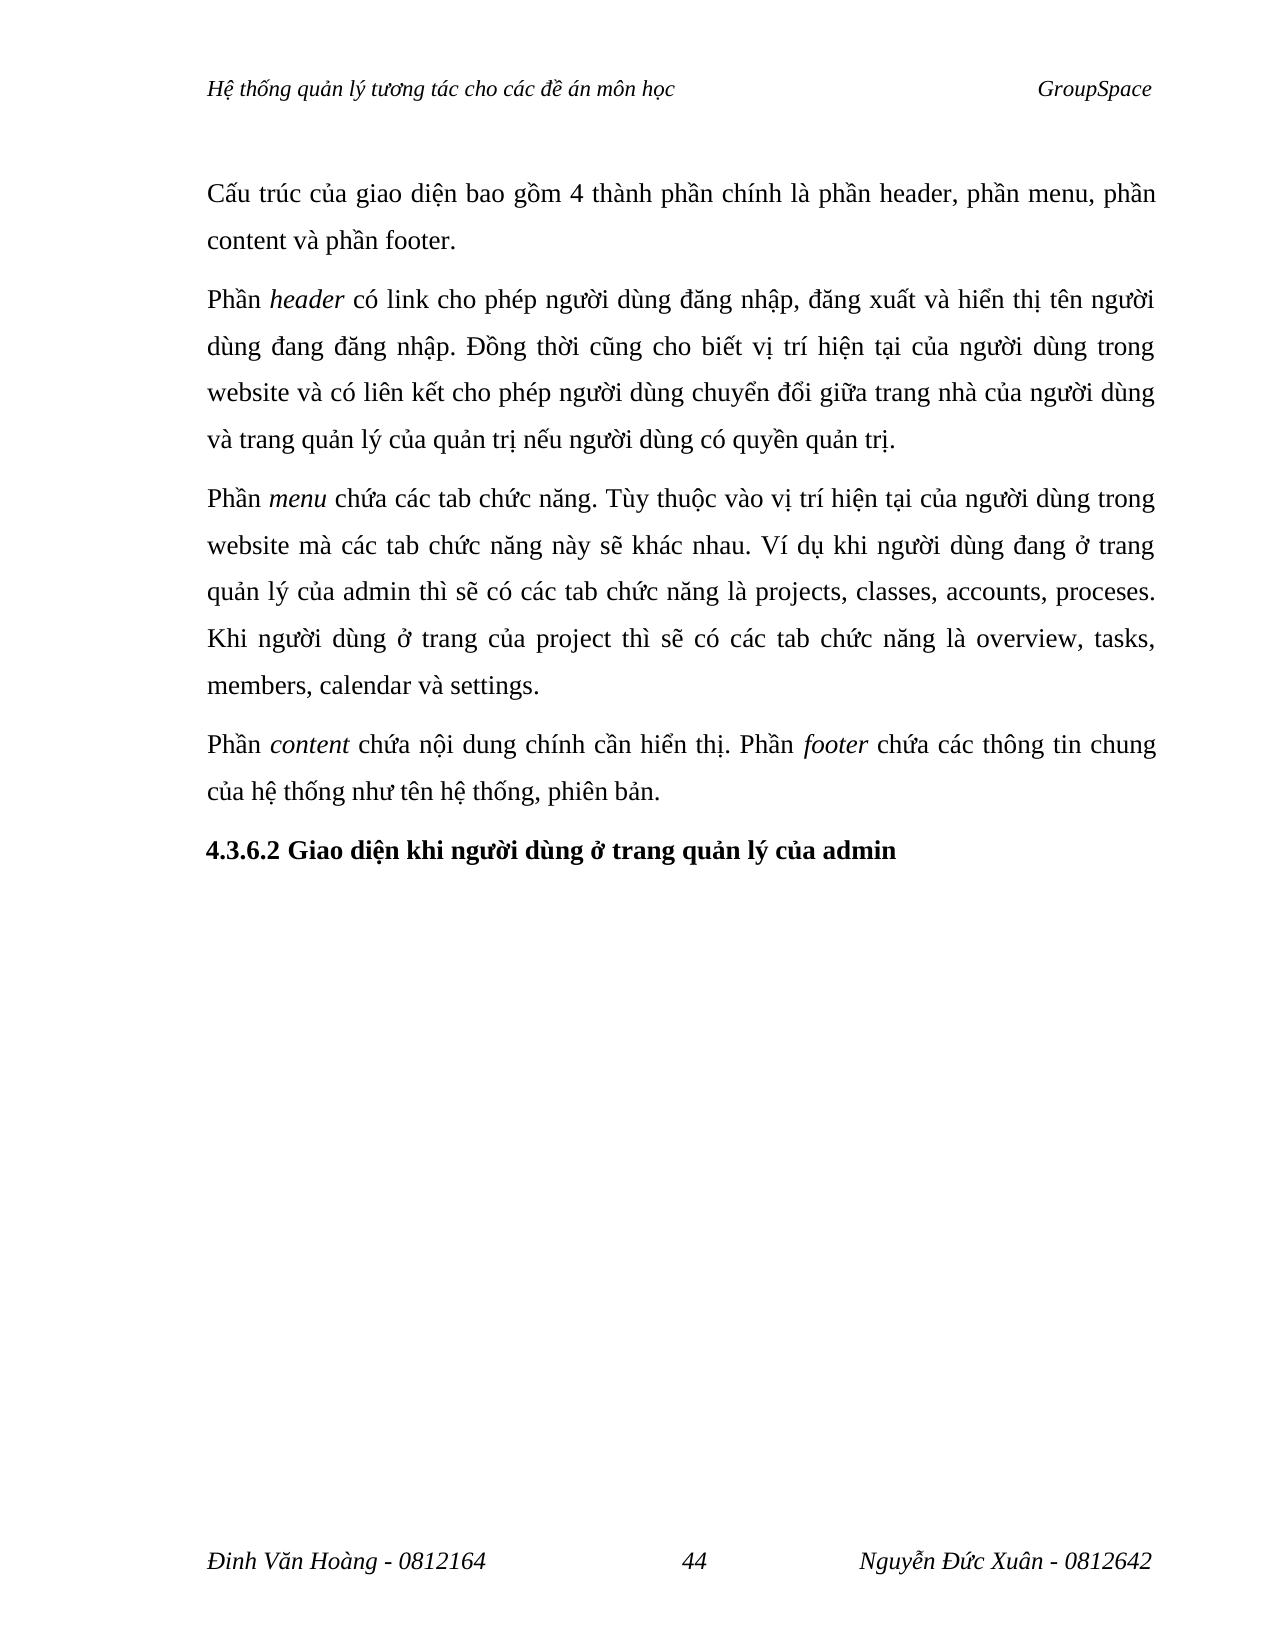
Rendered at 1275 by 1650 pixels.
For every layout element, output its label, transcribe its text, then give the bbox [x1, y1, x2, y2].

text Phần header có link cho phép người dùng đăng nhập, đăng xuất và hiển thị tên người dùng đang đăng nhập. Đồng thời cũng cho biết vị trí hiện tại của người dùng trong website và có liên kết cho phép người dùng chuyển đổi giữa trang nhà của người dùng và trang quản lý của quản trị nếu người dùng có quyền quản trị. [207, 283, 1157, 454]
text Phần content chứa nội dung chính cần hiển thị. Phần footer chứa các thông tin chung của hệ thống như tên hệ thống, phiên bản. [207, 728, 1157, 806]
text Phần menu chứa các tab chức năng. Tùy thuộc vào vị trí hiện tại của người dùng trong website mà các tab chức năng này sẽ khác nhau. Ví dụ khi người dùng đang ở trang quản lý của admin thì sẽ có các tab chức năng là projects, classes, accounts, proceses. Khi người dùng ở trang của project thì sẽ có các tab chức năng là overview, tasks, members, calendar và settings. [207, 482, 1157, 700]
subtitle Giao diện khi người dùng ở trang quản lý của admin [206, 834, 1157, 865]
text Cấu trúc của giao diện bao gồm 4 thành phần chính là phần header, phần menu, phần content và phần footer. [207, 177, 1157, 255]
